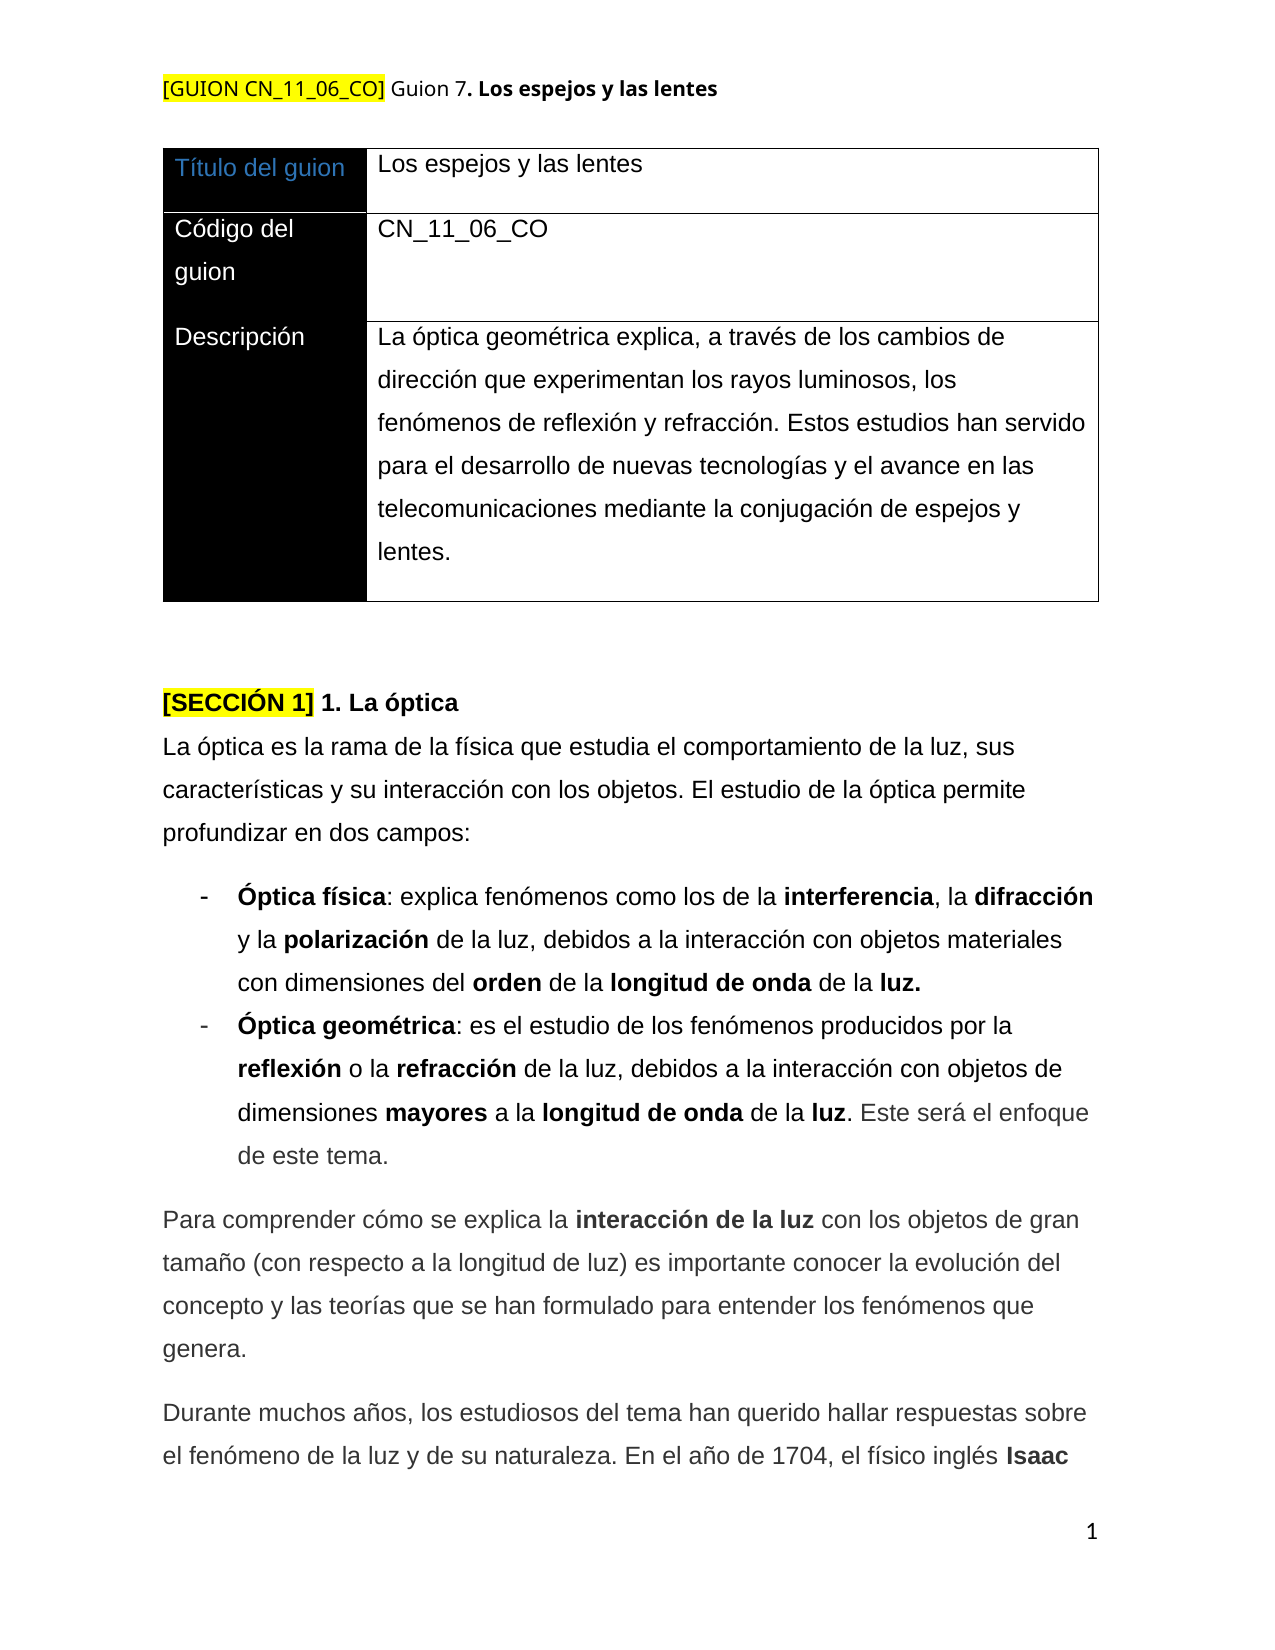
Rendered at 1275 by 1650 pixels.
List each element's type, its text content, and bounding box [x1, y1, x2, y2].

table_cell CN_11_06_CO [367, 214, 1098, 321]
table_header Título del guion [164, 149, 366, 212]
text La óptica es la rama de la física que estudia el comportamiento de la luz, sus características y su interacción con los objetos. El estudio de la óptica permite profundizar en dos campos: [162, 731, 1098, 846]
list Óptica geométrica: es el estudio de los fenómenos producidos por la reflexión o la refracción de la luz, debidos a la interacción con objetos de dimensiones mayores a la longitud de onda de la luz. Este será el enfoque de este tema. [200, 1011, 1098, 1169]
table_cell Código del guion [164, 214, 366, 321]
text Para comprender cómo se explica la interacción de la luz con los objetos de gran tamaño (con respecto a la longitud de luz) es importante conocer la evolución del concepto y las teorías que se han formulado para entender los fenómenos que genera. [162, 1204, 1098, 1363]
table_cell Descripción [164, 322, 366, 601]
table_header Los espejos y las lentes [367, 149, 1098, 212]
text [SECCIÓN 1] 1. La óptica [314, 688, 1098, 717]
table_cell La óptica geométrica explica, a través de los cambios de dirección que experimentan los rayos luminosos, los fenómenos de reflexión y refracción. Estos estudios han servido para el desarrollo de nuevas tecnologías y el avance en las telecomunicaciones mediante la conjugación de espejos y lentes. [367, 322, 1098, 601]
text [162, 1398, 1098, 1470]
list Óptica física: explica fenómenos como los de la interferencia, la difracción y la polarización de la luz, debidos a la interacción con objetos materiales con dimensiones del orden de la longitud de onda de la luz. [200, 882, 1098, 997]
